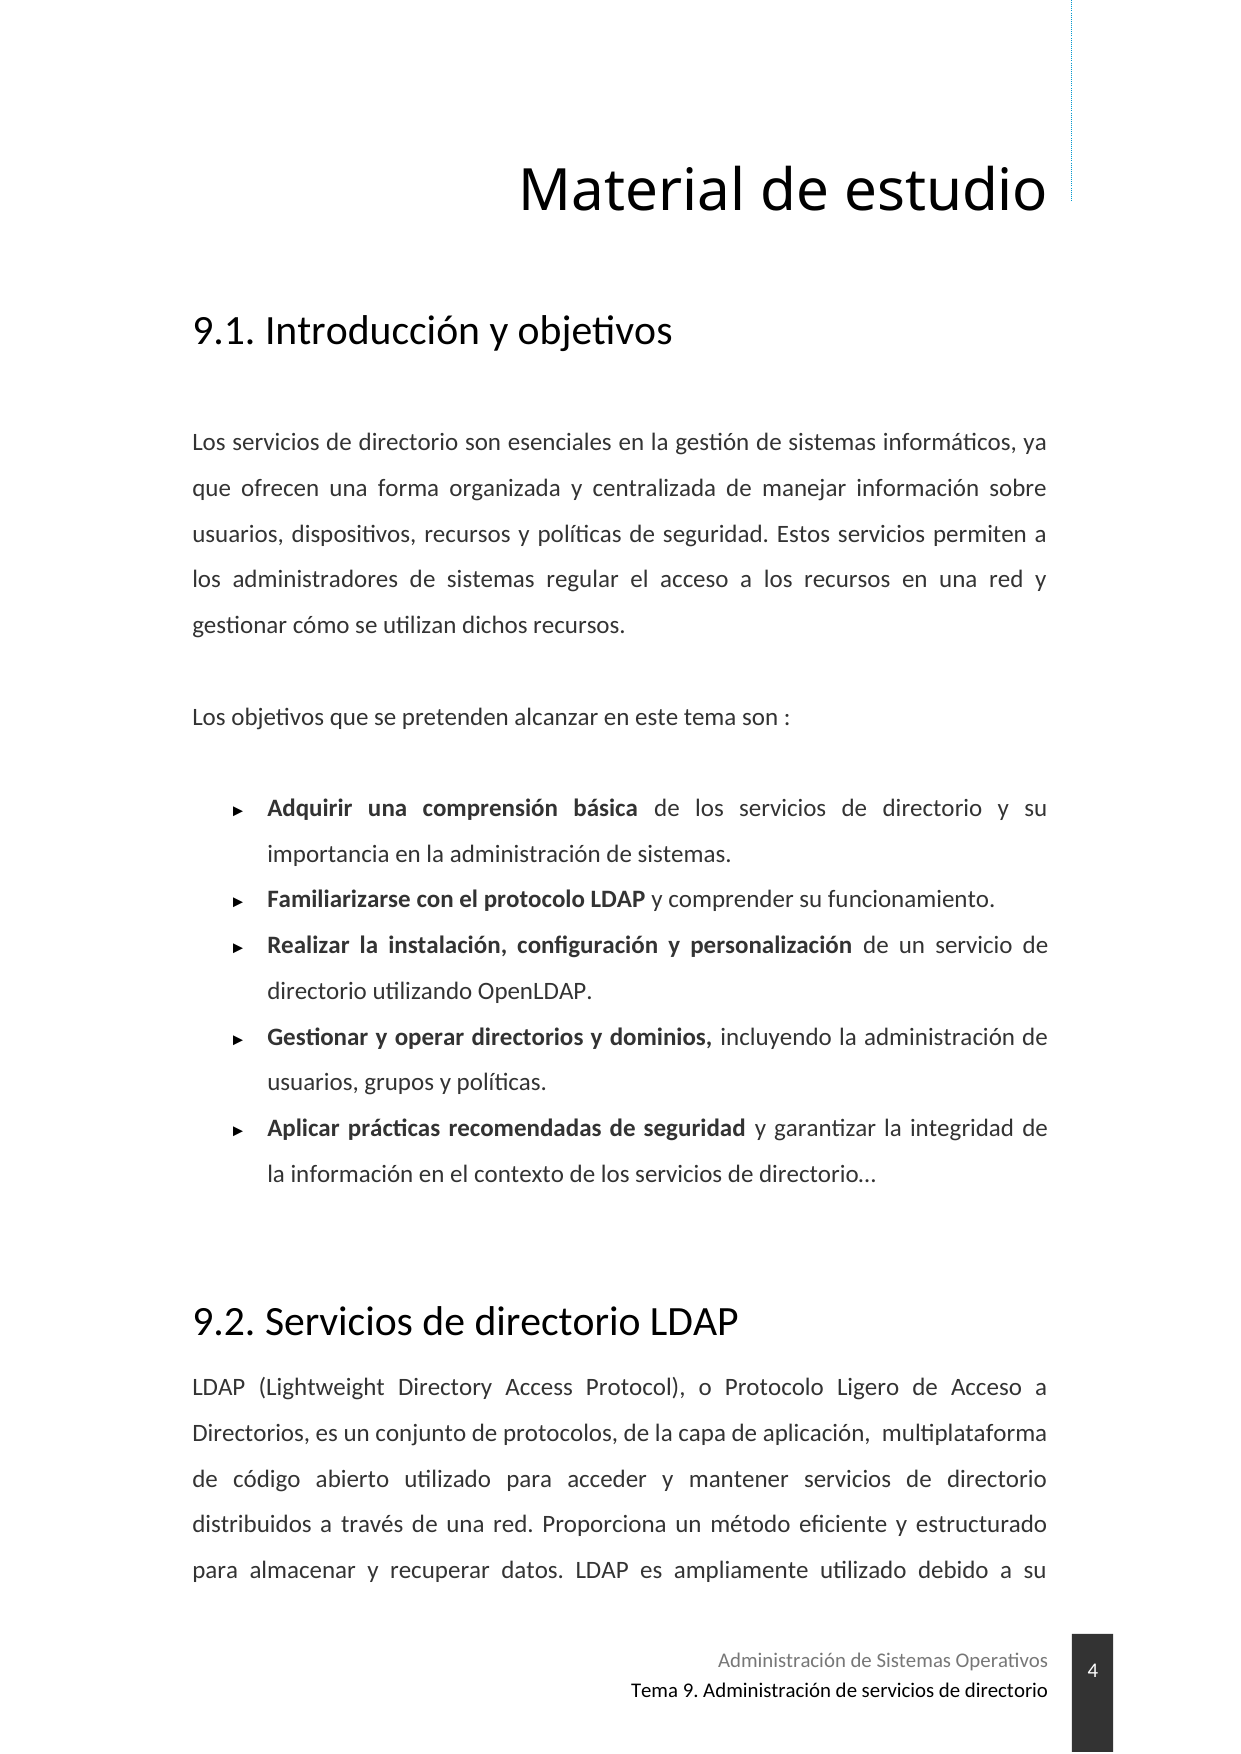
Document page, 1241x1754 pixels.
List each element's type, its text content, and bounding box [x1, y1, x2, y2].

text Gestionar y operar directorios y dominios, incluyendo la administración de usuarios, grupos y políticas. [229, 1021, 1048, 1097]
text Familiarizarse con el protocolo LDAP y comprender su funcionamiento. [229, 884, 1048, 914]
text Los servicios de directorio son esenciales en la gestión de sistemas informáticos, ya que ofrecen una forma organizada y centralizada de manejar información sobre usuarios, dispositivos, recursos y políticas de seguridad. Estos servicios permiten a los administradores de sistemas regular el acceso a los recursos en una red y gestionar cómo se utilizan dichos recursos. [192, 426, 1048, 640]
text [192, 1371, 1048, 1585]
text Adquirir una comprensión básica de los servicios de directorio y su importancia en la administración de sistemas. [229, 792, 1048, 868]
text Realizar la instalación, configuración y personalización de un servicio de directorio utilizando OpenLDAP. [229, 929, 1048, 1006]
text 9.2. Servicios de directorio LDAP [192, 1295, 1048, 1346]
text 9.1. Introducción y objetivos [192, 304, 1048, 355]
text Aplicar prácticas recomendadas de seguridad y garantizar la integridad de la información en el contexto de los servicios de directorio… [229, 1112, 1048, 1188]
text Los objetivos que se pretenden alcanzar en este tema son : [192, 701, 1048, 731]
text Material de estudio [192, 148, 1048, 227]
